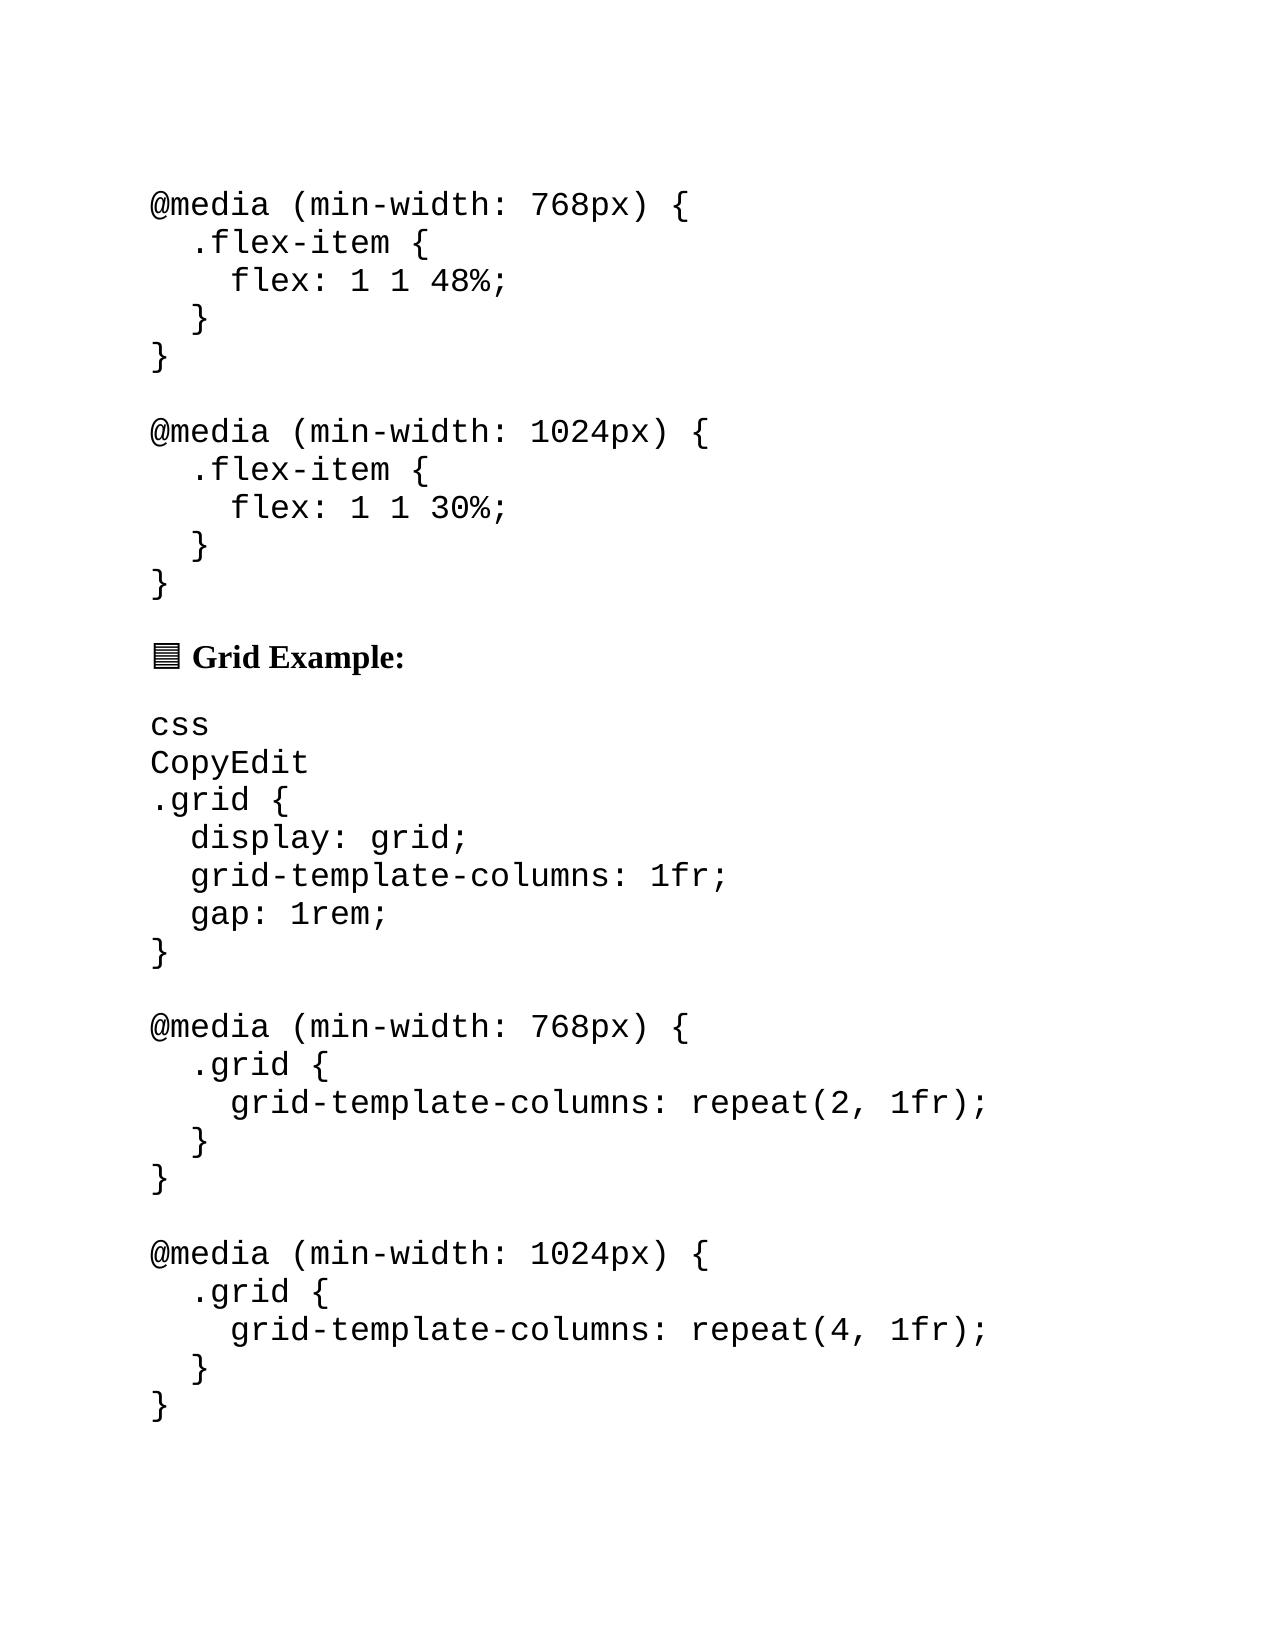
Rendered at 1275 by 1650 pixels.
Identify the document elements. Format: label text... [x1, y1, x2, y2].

text } [150, 934, 1125, 972]
text .flex-item { [150, 452, 1125, 490]
text } [150, 528, 1125, 566]
text } [150, 1350, 1125, 1388]
text 🟦 Grid Example: [150, 633, 1125, 678]
text .grid { [150, 1048, 1125, 1086]
text } [150, 1388, 1125, 1426]
text @media (min-width: 1024px) { [150, 415, 1125, 452]
text @media (min-width: 768px) { [150, 1010, 1125, 1048]
text grid-template-columns: 1fr; [150, 859, 1125, 897]
text } [150, 1161, 1125, 1199]
text } [150, 339, 1125, 377]
text @media (min-width: 768px) { [150, 188, 1125, 226]
text } [150, 301, 1125, 339]
text grid-template-columns: repeat(4, 1fr); [150, 1312, 1125, 1350]
text .grid { [150, 1275, 1125, 1312]
text .flex-item { [150, 226, 1125, 263]
text grid-template-columns: repeat(2, 1fr); [150, 1086, 1125, 1123]
text flex: 1 1 30%; [150, 490, 1125, 528]
text gap: 1rem; [150, 897, 1125, 934]
text } [150, 1123, 1125, 1161]
text .grid { [150, 783, 1125, 821]
text @media (min-width: 1024px) { [150, 1237, 1125, 1275]
text CopyEdit [150, 745, 1125, 783]
text css [150, 707, 1125, 745]
text flex: 1 1 48%; [150, 263, 1125, 301]
text display: grid; [150, 821, 1125, 859]
text } [150, 566, 1125, 604]
